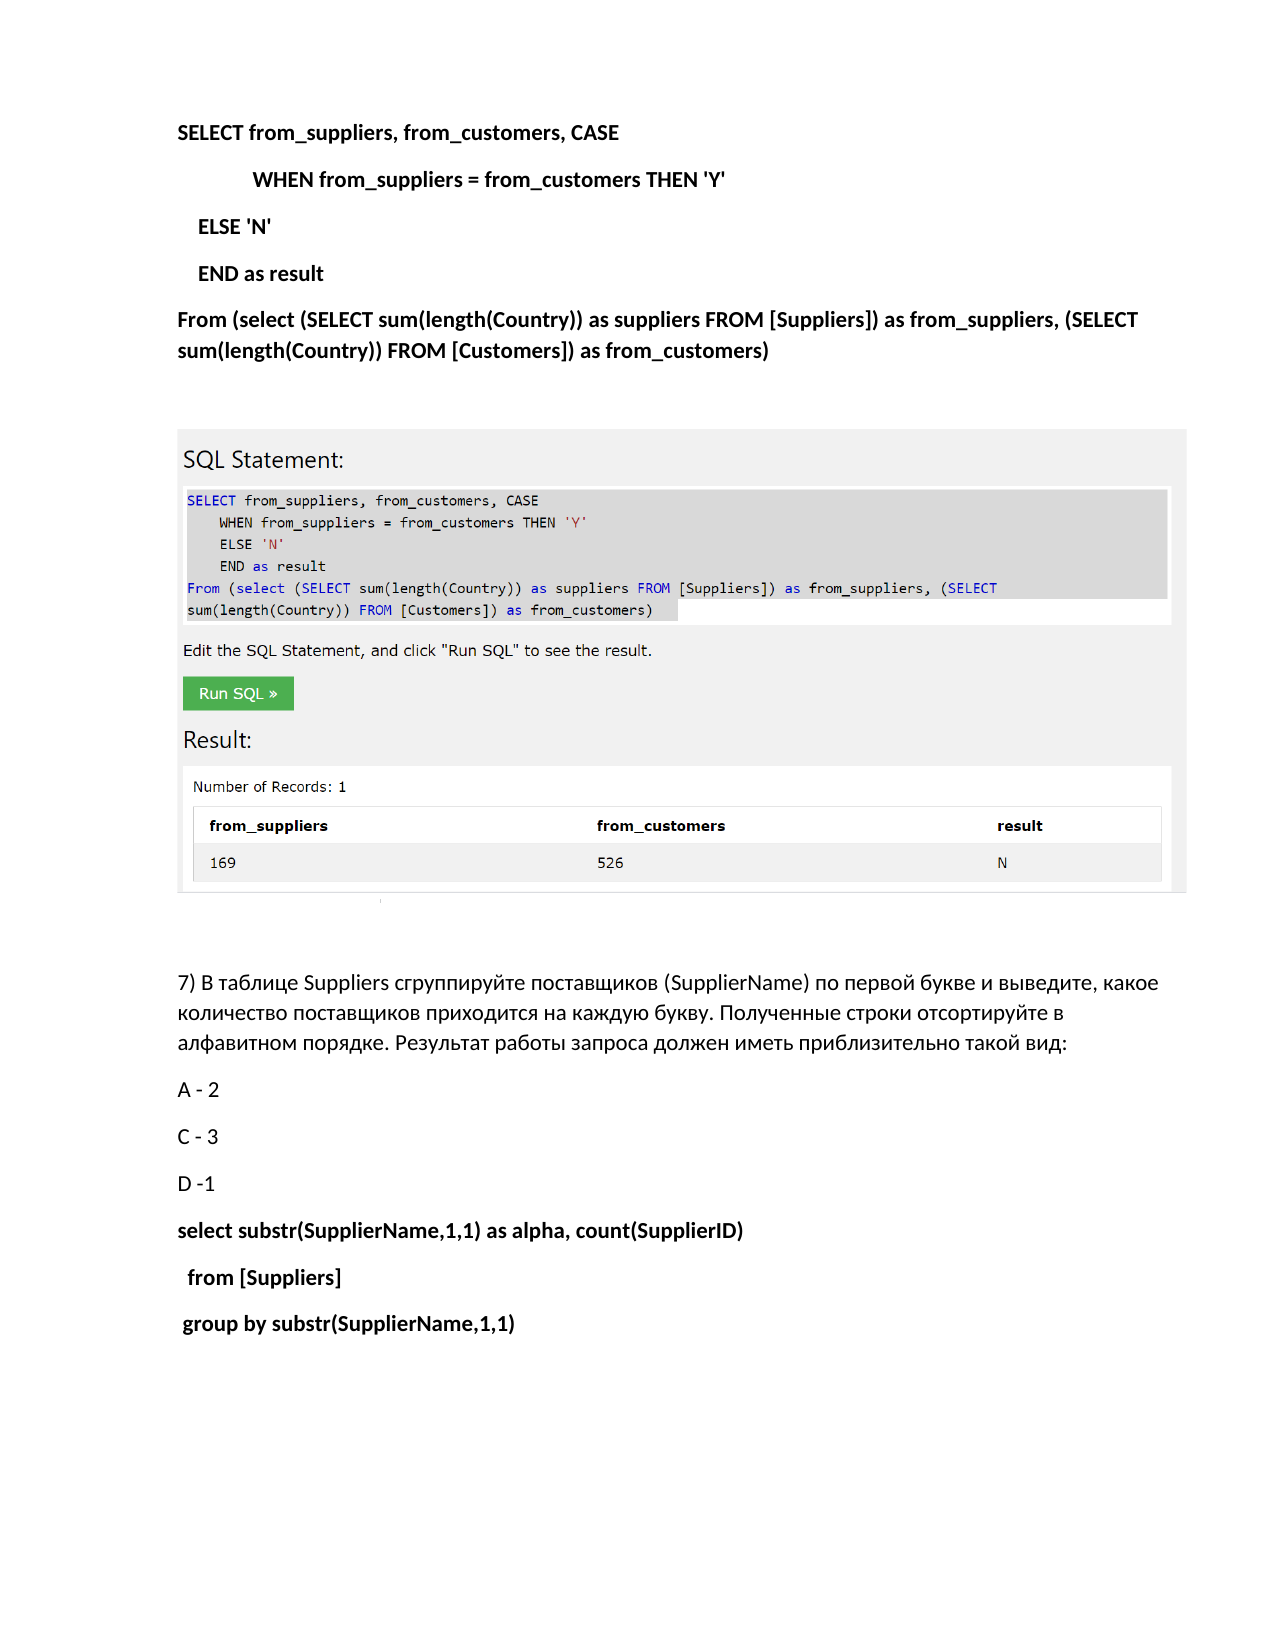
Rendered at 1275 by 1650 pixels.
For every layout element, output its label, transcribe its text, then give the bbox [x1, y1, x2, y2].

text WHEN from_suppliers = from_customers THEN 'Y' [177, 165, 1186, 193]
text SELECT from_suppliers, from_customers, CASE [177, 118, 1186, 146]
text from [Suppliers] [177, 1263, 1186, 1291]
text From (select (SELECT sum(length(Country)) as suppliers FROM [Suppliers]) as from_suppliers, (SELECT sum(length(Country)) FROM [Customers]) as from_customers) [177, 306, 1186, 364]
text D -1 [177, 1169, 1186, 1197]
text group by substr(SupplierName,1,1) [177, 1309, 1186, 1338]
text ELSE 'N' [177, 212, 1186, 240]
text A - 2 [177, 1075, 1186, 1103]
picture [177, 429, 1187, 903]
text 7) В таблице Suppliers сгруппируйте поставщиков (SupplierName) по первой букве и выведите, какое количество поставщиков приходится на каждую букву. Полученные строки отсортируйте в алфавитном порядке. Результат работы запроса должен иметь приблизительно такой вид: [177, 968, 1186, 1056]
text select substr(SupplierName,1,1) as alpha, count(SupplierID) [177, 1216, 1186, 1244]
text END as result [177, 259, 1186, 287]
text C - 3 [177, 1122, 1186, 1150]
